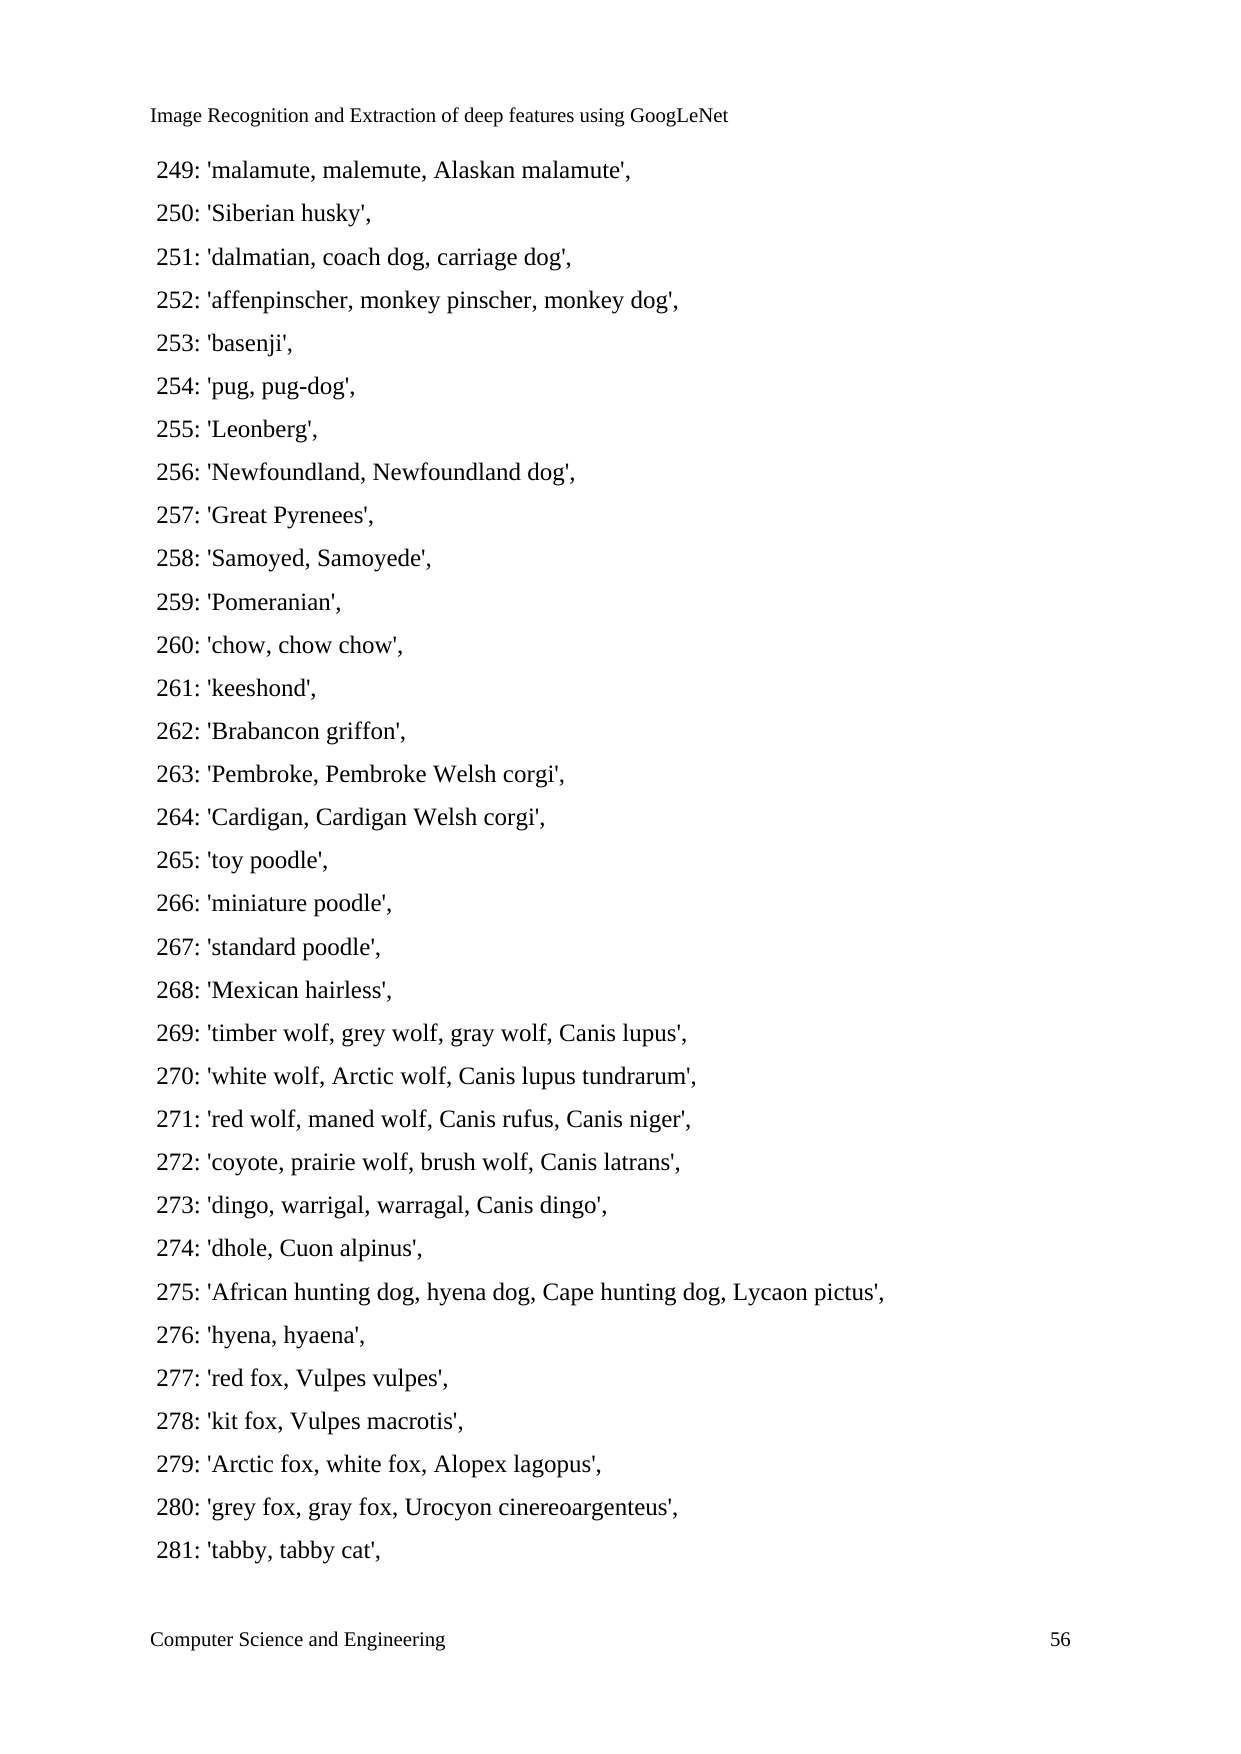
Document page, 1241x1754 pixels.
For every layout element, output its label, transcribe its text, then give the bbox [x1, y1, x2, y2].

text 260: 'chow, chow chow', [150, 630, 1090, 658]
text 252: 'affenpinscher, monkey pinscher, monkey dog', [150, 285, 1090, 313]
text 255: 'Leonberg', [150, 414, 1090, 443]
text 259: 'Pomeranian', [150, 587, 1090, 615]
text 253: 'basenji', [150, 328, 1090, 357]
text 251: 'dalmatian, coach dog, carriage dog', [150, 242, 1090, 270]
text 268: 'Mexican hairless', [150, 975, 1090, 1003]
text 250: 'Siberian husky', [150, 198, 1090, 227]
text 274: 'dhole, Cuon alpinus', [150, 1233, 1090, 1262]
text 261: 'keeshond', [150, 673, 1090, 702]
text 263: 'Pembroke, Pembroke Welsh corgi', [150, 759, 1090, 788]
text 279: 'Arctic fox, white fox, Alopex lagopus', [150, 1449, 1090, 1478]
text 264: 'Cardigan, Cardigan Welsh corgi', [150, 802, 1090, 831]
text 254: 'pug, pug-dog', [150, 371, 1090, 400]
text 270: 'white wolf, Arctic wolf, Canis lupus tundrarum', [150, 1061, 1090, 1090]
text 280: 'grey fox, gray fox, Urocyon cinereoargenteus', [150, 1492, 1090, 1521]
text 267: 'standard poodle', [150, 932, 1090, 960]
text 262: 'Brabancon griffon', [150, 716, 1090, 745]
text 249: 'malamute, malemute, Alaskan malamute', [150, 155, 1090, 184]
text 257: 'Great Pyrenees', [150, 500, 1090, 529]
text 273: 'dingo, warrigal, warragal, Canis dingo', [150, 1190, 1090, 1219]
text 272: 'coyote, prairie wolf, brush wolf, Canis latrans', [150, 1147, 1090, 1176]
text 276: 'hyena, hyaena', [150, 1320, 1090, 1348]
text 278: 'kit fox, Vulpes macrotis', [150, 1406, 1090, 1435]
text 275: 'African hunting dog, hyena dog, Cape hunting dog, Lycaon pictus', [150, 1277, 1090, 1305]
text 266: 'miniature poodle', [150, 888, 1090, 917]
text 281: 'tabby, tabby cat', [150, 1535, 1090, 1564]
text 256: 'Newfoundland, Newfoundland dog', [150, 457, 1090, 486]
text 269: 'timber wolf, grey wolf, gray wolf, Canis lupus', [150, 1018, 1090, 1047]
text 271: 'red wolf, maned wolf, Canis rufus, Canis niger', [150, 1104, 1090, 1133]
text 258: 'Samoyed, Samoyede', [150, 543, 1090, 572]
text 277: 'red fox, Vulpes vulpes', [150, 1363, 1090, 1392]
text 265: 'toy poodle', [150, 845, 1090, 874]
